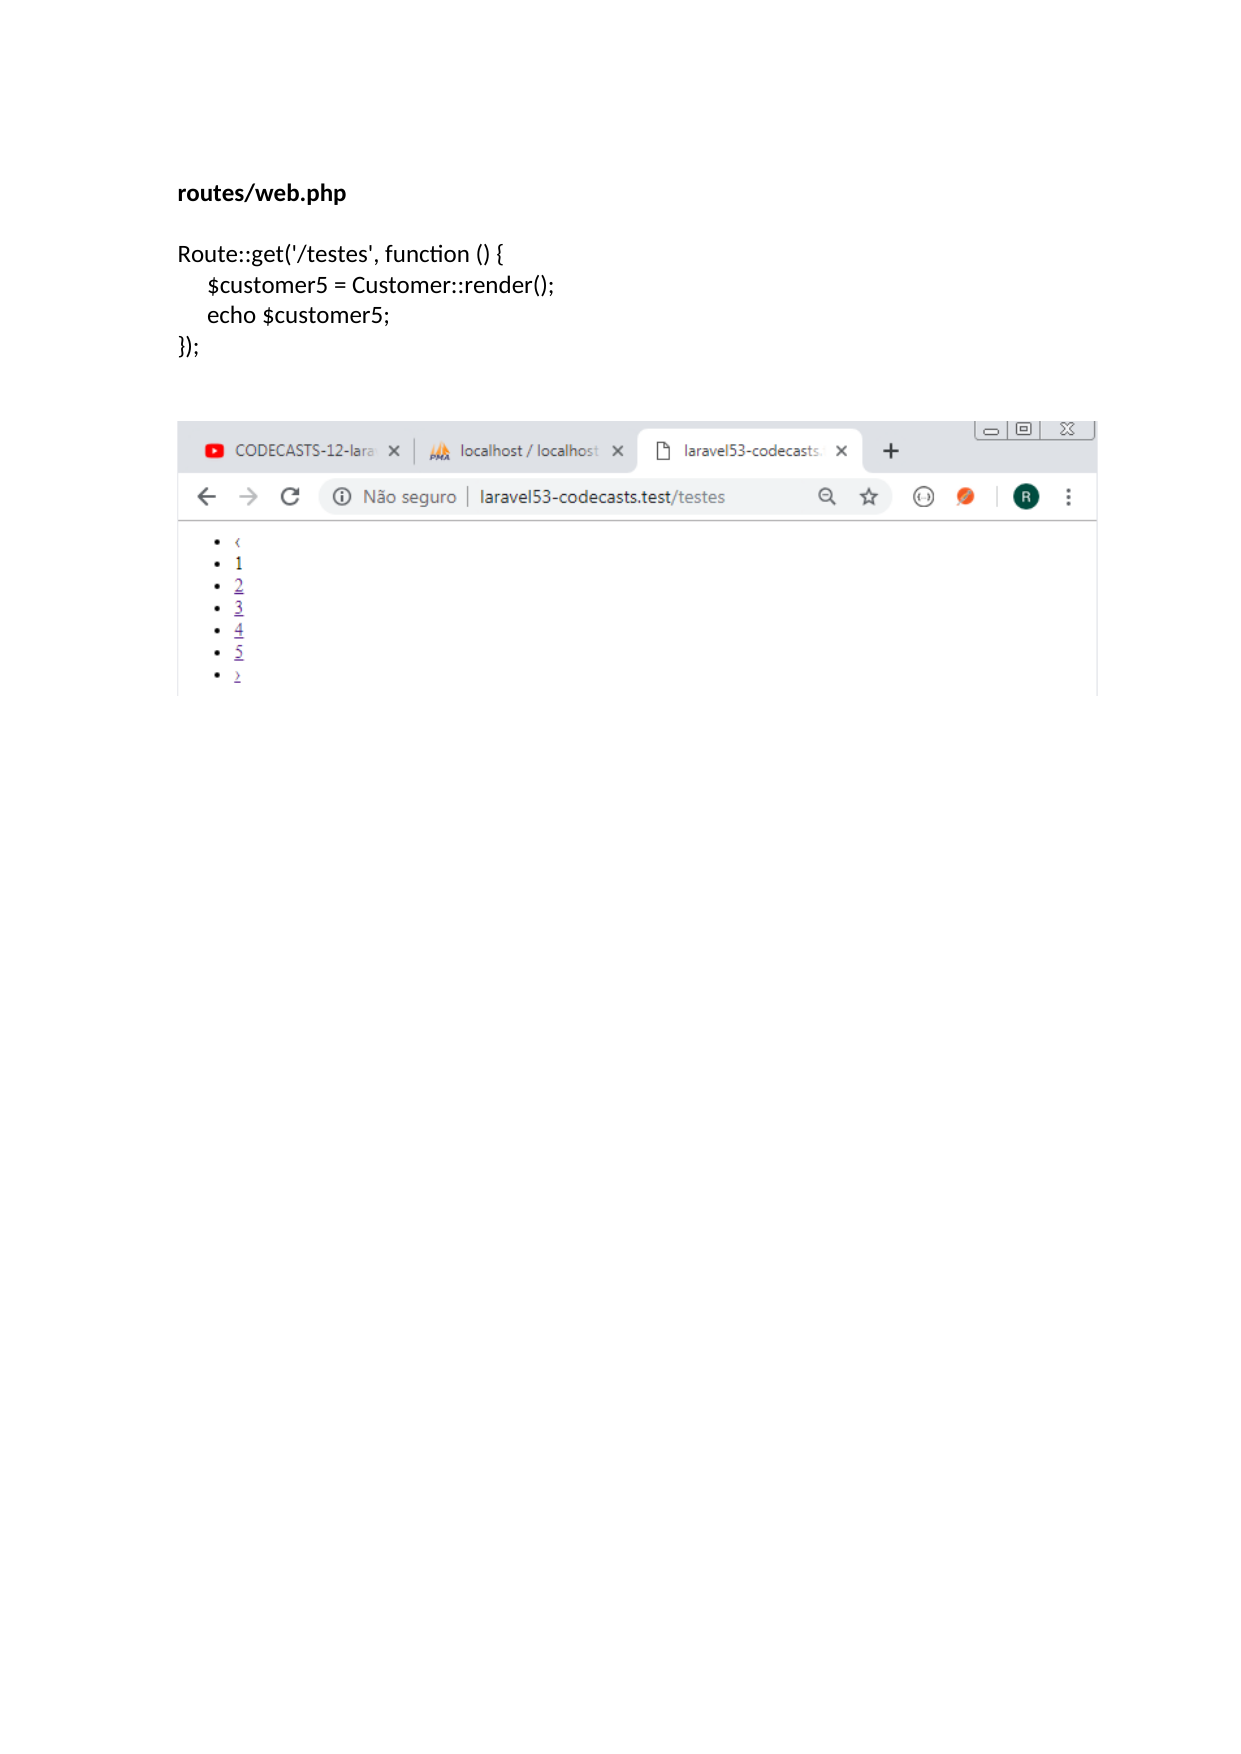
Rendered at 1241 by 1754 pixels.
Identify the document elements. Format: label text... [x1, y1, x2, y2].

text $customer5 = Customer::render(); [177, 269, 1122, 299]
text Route::get('/testes', function () { [177, 238, 1122, 269]
text }); [177, 330, 1122, 360]
text routes/web.php [177, 177, 1122, 208]
text echo $customer5; [177, 299, 1122, 330]
picture [177, 421, 1098, 696]
